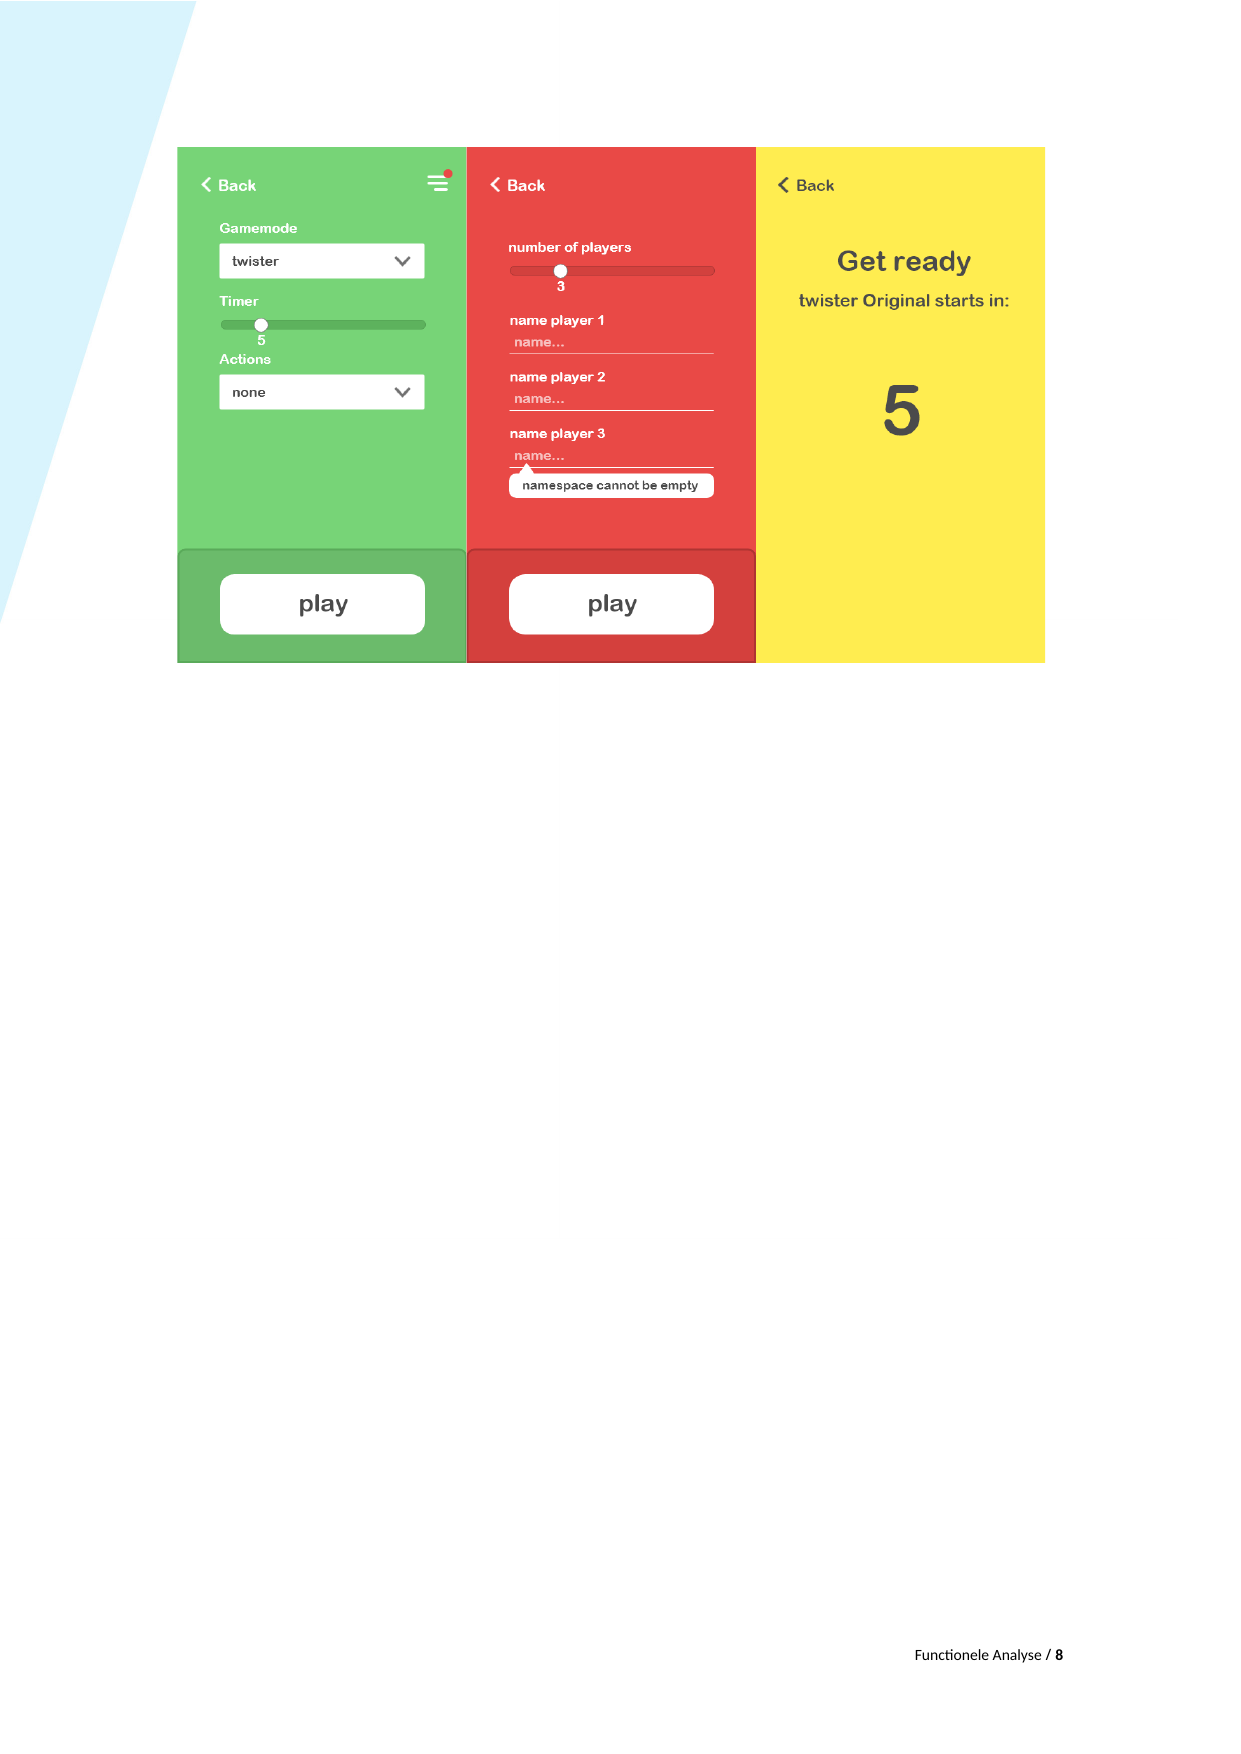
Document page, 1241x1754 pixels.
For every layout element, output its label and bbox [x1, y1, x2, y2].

picture [0, 1, 1179, 1239]
